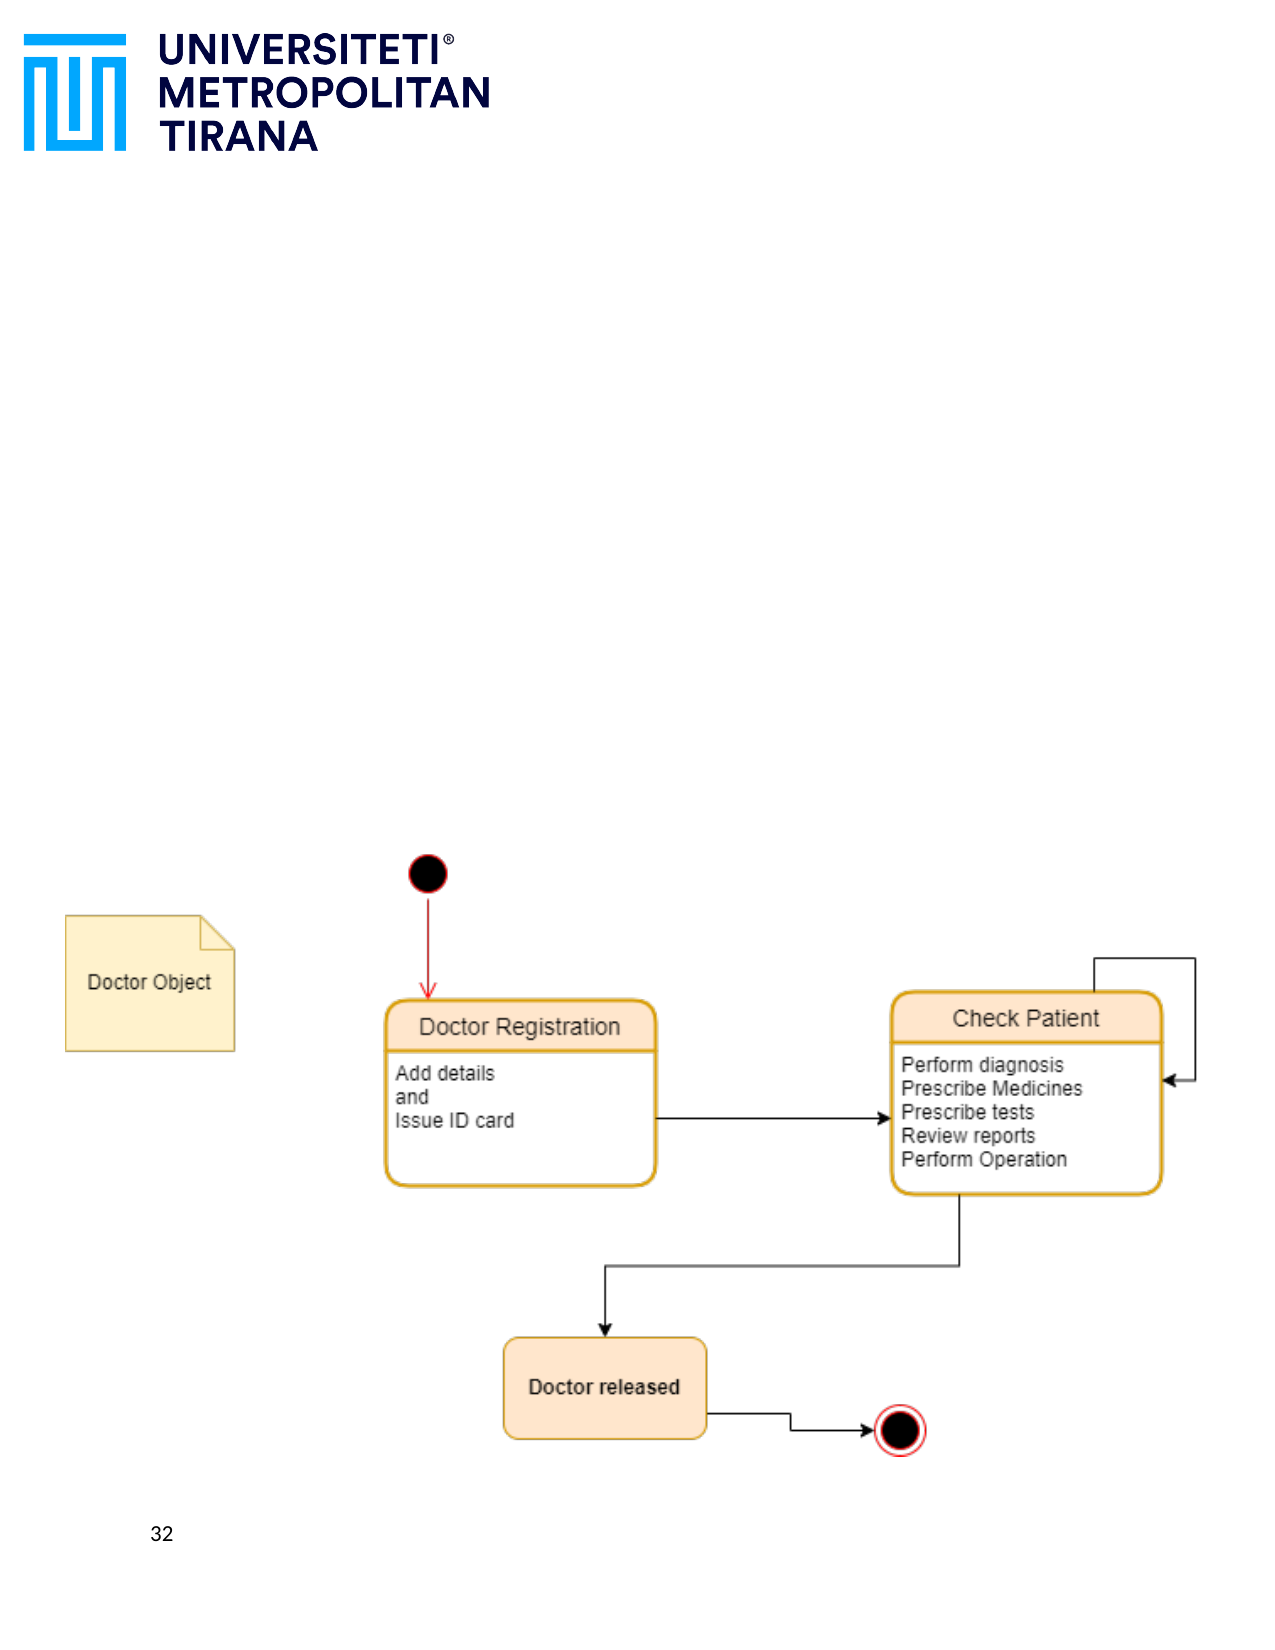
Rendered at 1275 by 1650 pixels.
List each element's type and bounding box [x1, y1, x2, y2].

picture [65, 848, 1210, 1457]
picture [35, 68, 45, 151]
picture [104, 68, 114, 151]
picture [23, 33, 489, 151]
